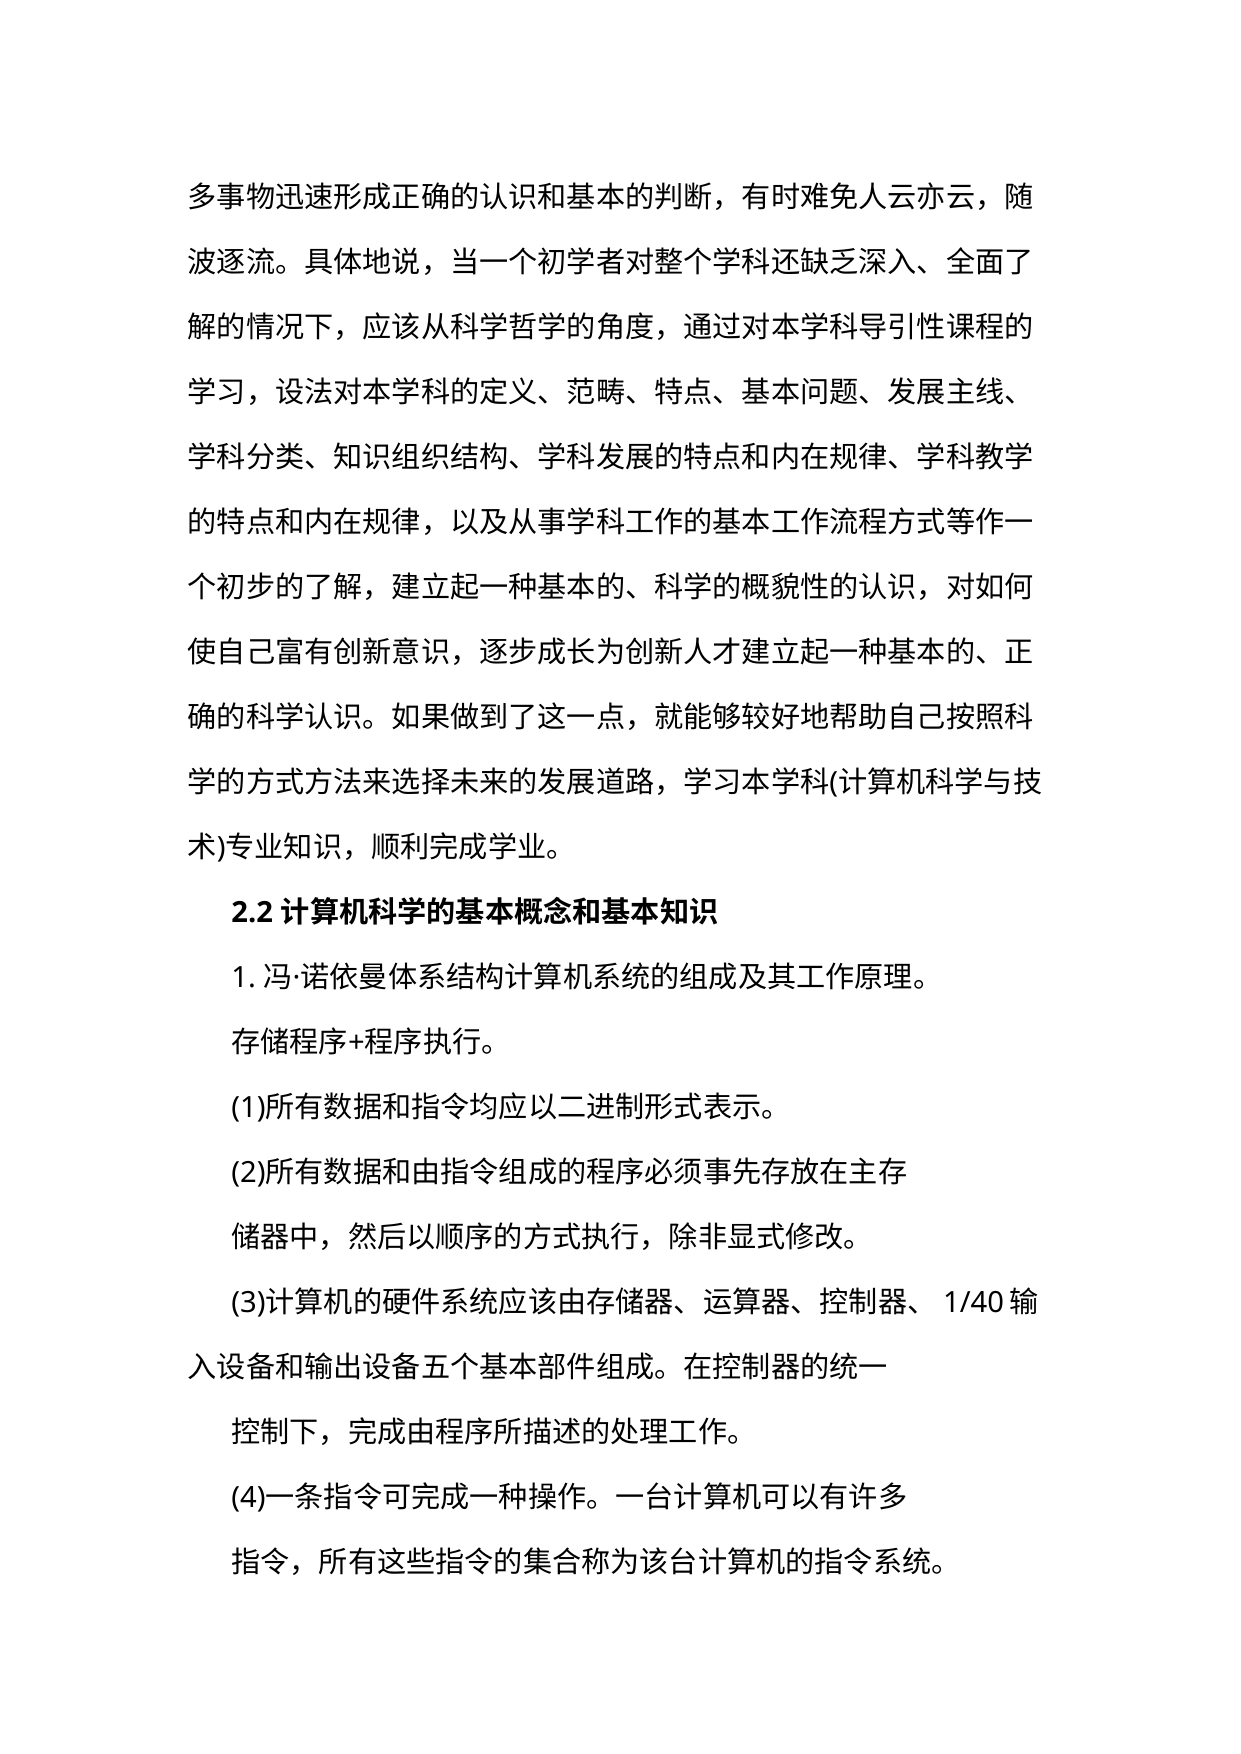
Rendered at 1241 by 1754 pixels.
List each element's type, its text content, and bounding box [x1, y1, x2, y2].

text 存储程序+程序执行。 [187, 1007, 1053, 1072]
text (4)一条指令可完成一种操作。一台计算机可以有许多 [187, 1462, 1053, 1527]
text 指令，所有这些指令的集合称为该台计算机的指令系统。 [187, 1527, 1053, 1592]
text 储器中，然后以顺序的方式执行，除非显式修改。 [187, 1202, 1053, 1267]
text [187, 162, 1053, 877]
text (3)计算机的硬件系统应该由存储器、运算器、控制器、 1/40输入设备和输出设备五个基本部件组成。在控制器的统一 [187, 1267, 1053, 1397]
text (1)所有数据和指令均应以二进制形式表示。 [187, 1072, 1053, 1137]
text 控制下，完成由程序所描述的处理工作。 [187, 1397, 1053, 1462]
text 2.2 计算机科学的基本概念和基本知识 [187, 877, 1053, 942]
text 1. 冯·诺依曼体系结构计算机系统的组成及其工作原理。 [187, 942, 1053, 1007]
text (2)所有数据和由指令组成的程序必须事先存放在主存 [187, 1137, 1053, 1202]
